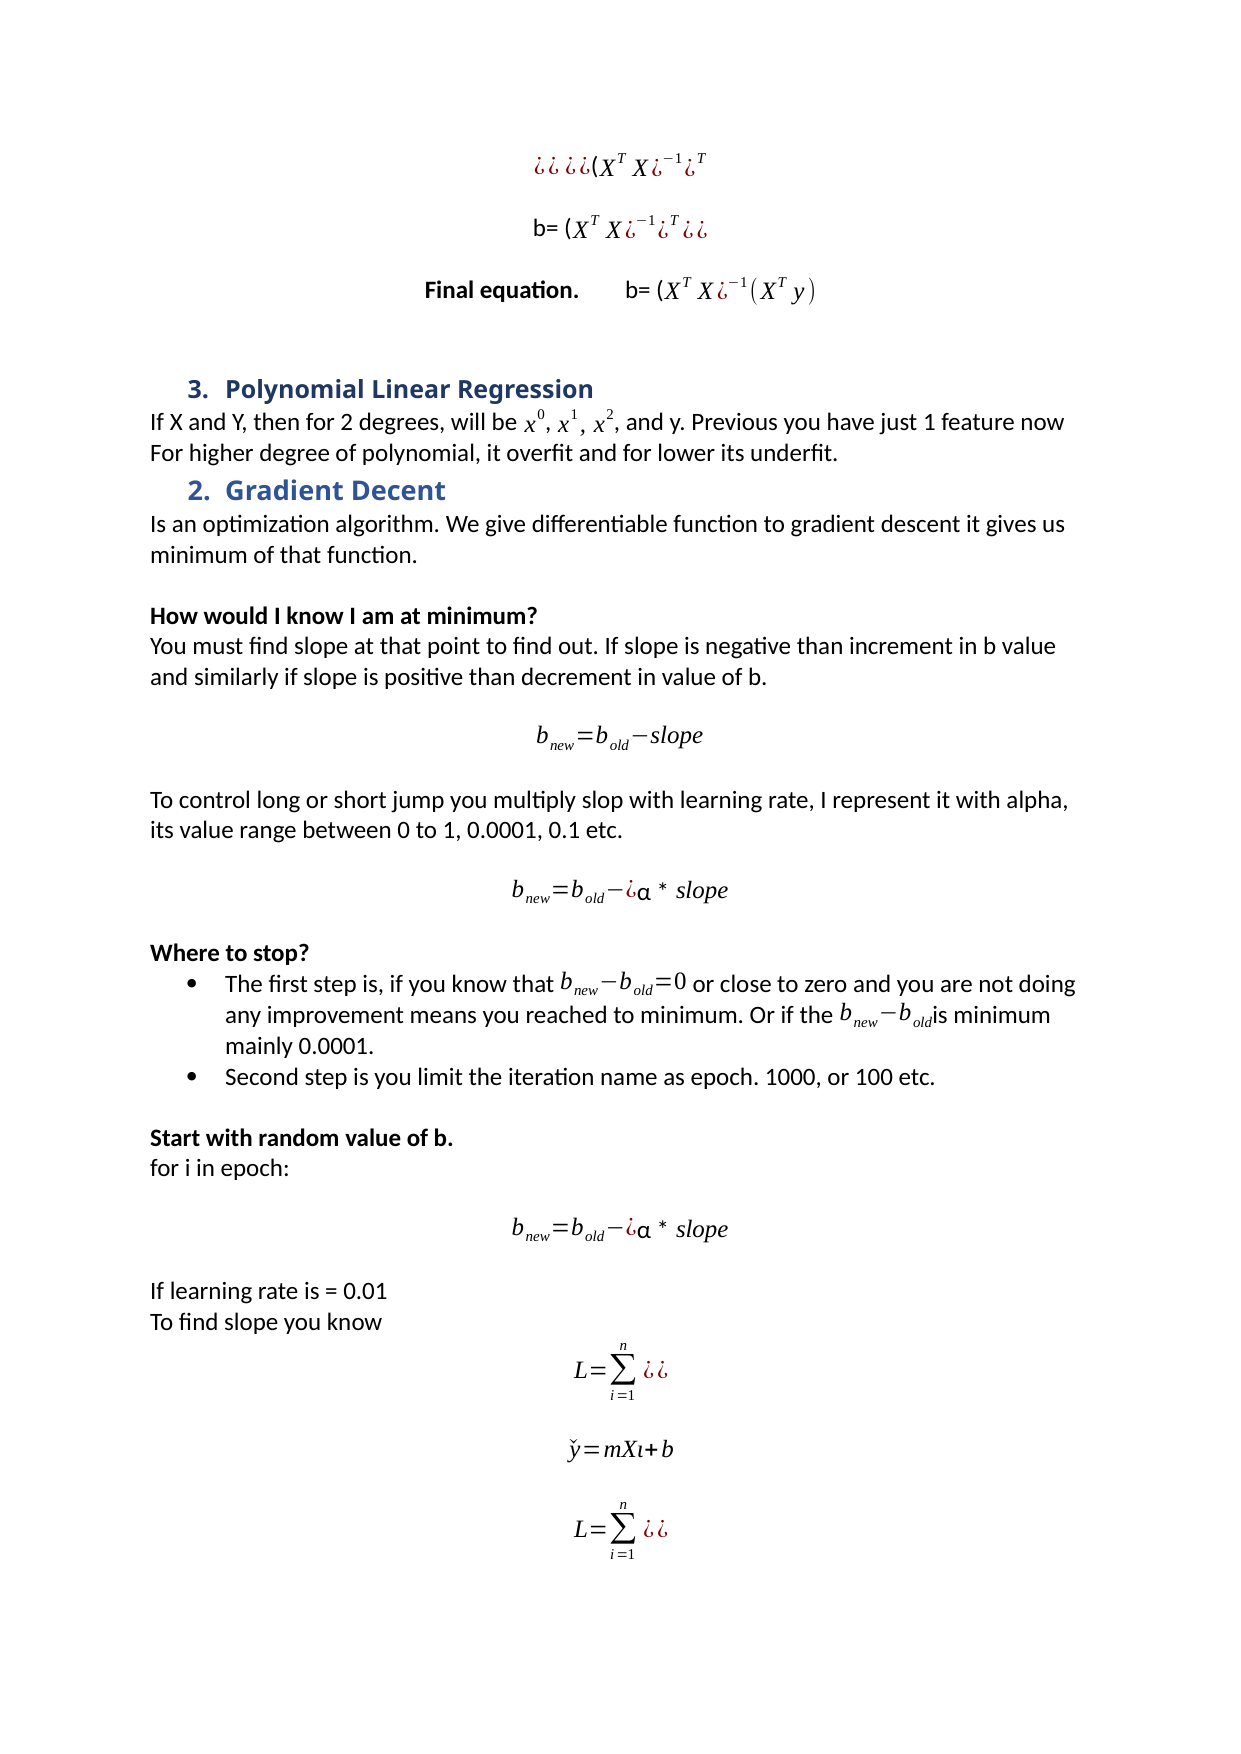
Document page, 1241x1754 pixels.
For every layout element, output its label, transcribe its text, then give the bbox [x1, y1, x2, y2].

list The first step is, if you know that or close to zero and you are not doing any improvement means you reached to minimum. Or if the is minimum mainly 0.0001. [187, 968, 1090, 1061]
subtitle Gradient Decent [187, 471, 1090, 508]
text for i in epoch: [150, 1152, 1090, 1183]
text For higher degree of polynomial, it overfit and for lower its underfit. [150, 437, 1090, 467]
text ( [150, 150, 1090, 181]
text b= ( [150, 212, 1090, 243]
text To find slope you know [150, 1306, 1090, 1336]
text Start with random value of b. [150, 1122, 1090, 1152]
text α * [150, 1213, 1090, 1245]
text α * [150, 875, 1090, 907]
text How would I know I am at minimum? You must find slope at that point to find out. If slope is negative than increment in b value and similarly if slope is positive than decrement in value of b. [150, 600, 1090, 691]
text Final equation. b= ( [150, 273, 1090, 306]
text To control long or short jump you multiply slop with learning rate, I represent it with alpha, its value range between 0 to 1, 0.0001, 0.1 etc. [150, 784, 1090, 845]
text If learning rate is = 0.01 [150, 1275, 1090, 1306]
subtitle Polynomial Linear Regression [187, 371, 1090, 406]
text Is an optimization algorithm. We give differentiable function to gradient descent it gives us minimum of that function. [150, 508, 1090, 569]
list Second step is you limit the iteration name as epoch. 1000, or 100 etc. [187, 1061, 1090, 1091]
text If X and Y, then for 2 degrees, will be , , and y. Previous you have just 1 feature now [150, 406, 1090, 437]
text Where to stop? [150, 937, 1090, 968]
